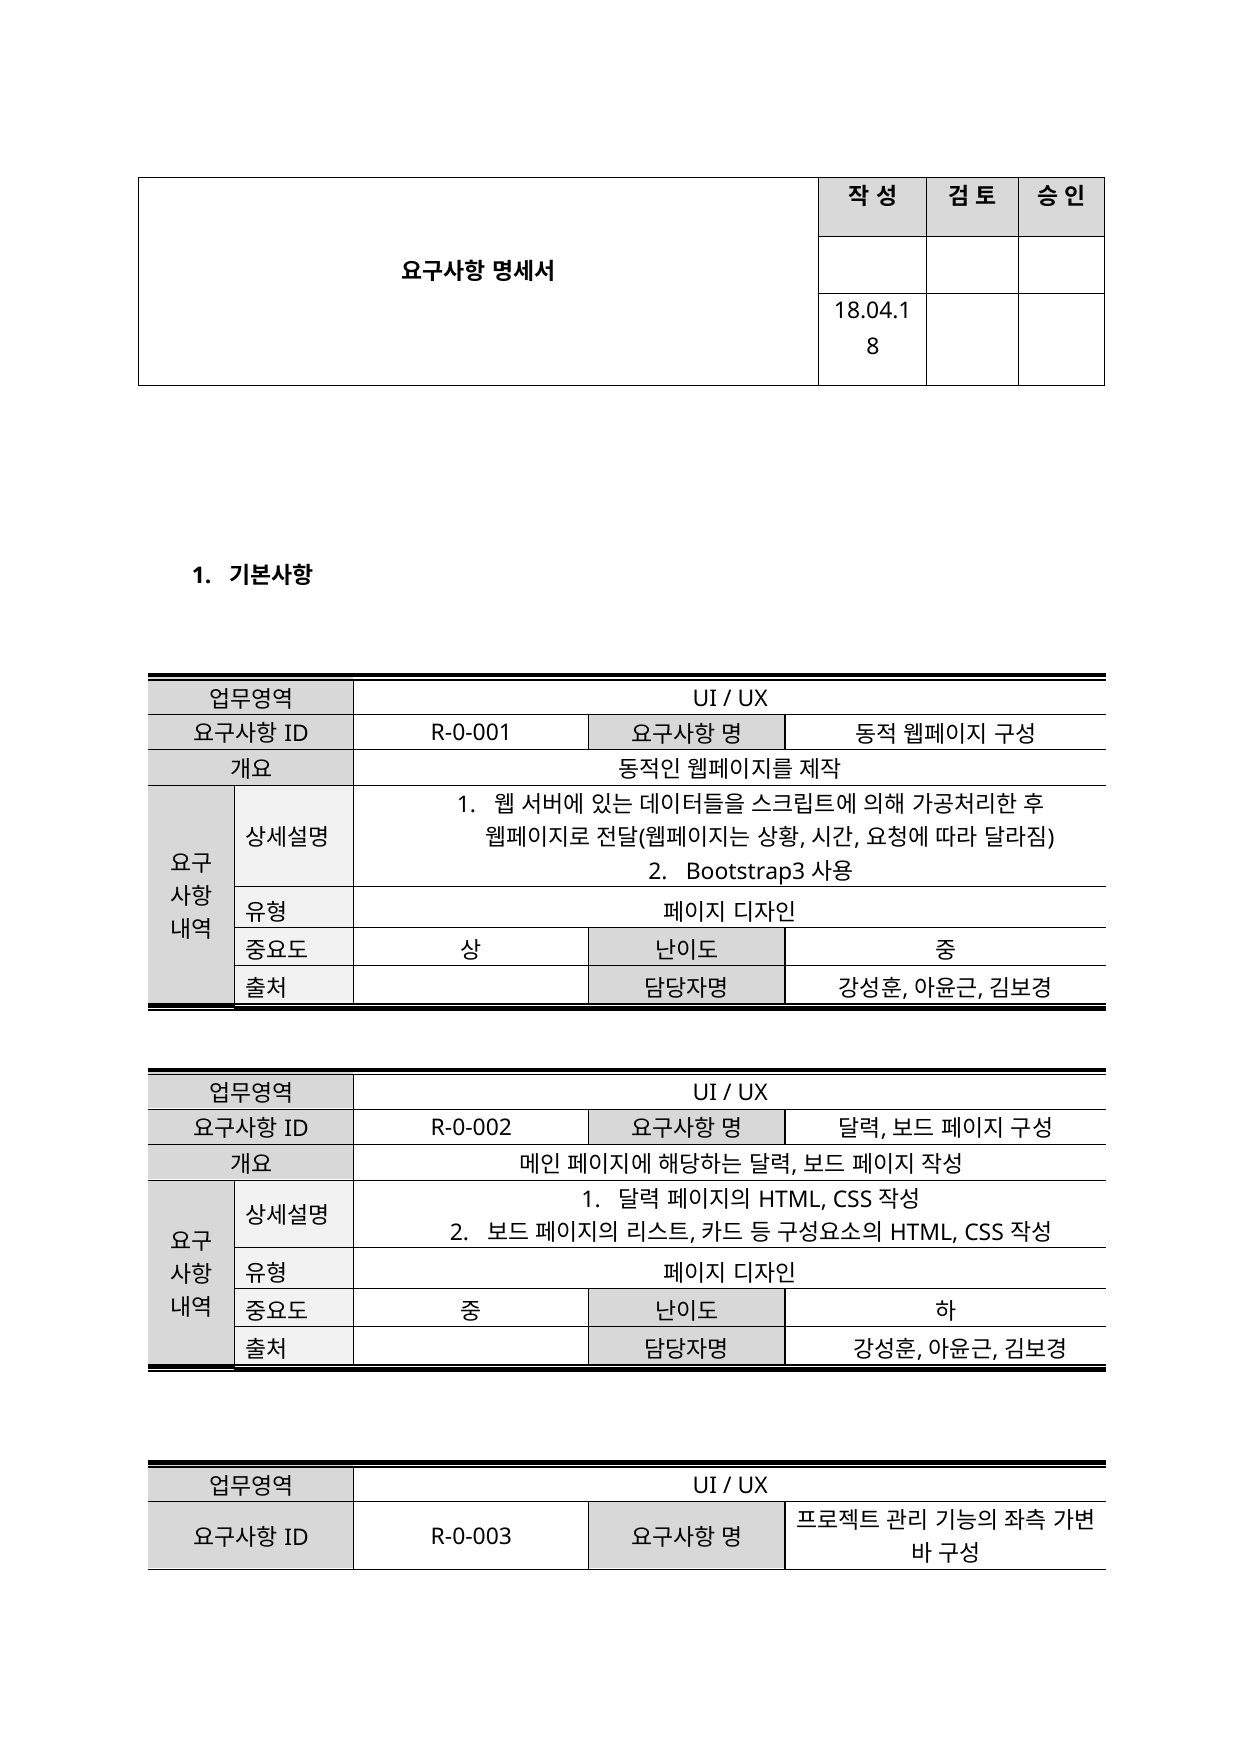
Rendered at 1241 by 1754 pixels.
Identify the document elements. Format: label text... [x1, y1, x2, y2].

table_cell R-0-001 [354, 715, 588, 749]
table_header 검 토 [927, 178, 1018, 236]
table_cell 웹 서버에 있는 데이터들을 스크립트에 의해 가공처리한 후 웹페이지로 전달(웹페이지는 상황, 시간, 요청에 따라 달라짐) Bootstrap3 사용 [354, 786, 1106, 886]
table_cell 요구사항 명 [589, 1110, 784, 1144]
table_cell 담당자명 [589, 966, 784, 1003]
table_cell 상세설명 [235, 1181, 353, 1247]
table_cell 프로젝트 관리 기능의 좌측 가변 바 구성 [786, 1502, 1106, 1568]
table_cell 유형 [235, 1248, 353, 1288]
table_cell 중요도 [235, 1289, 353, 1326]
table_cell 난이도 [589, 928, 784, 965]
table_cell 유형 [235, 887, 353, 927]
list 기본사항 [192, 557, 1090, 590]
table_cell R-0-003 [354, 1502, 588, 1568]
table_header UI / UX [354, 1468, 1106, 1501]
table_cell 하 [786, 1289, 1106, 1326]
table_cell 메인 페이지에 해당하는 달력, 보드 페이지 작성 [354, 1145, 1106, 1179]
table_cell 페이지 디자인 [354, 1248, 1106, 1288]
table_header 승 인 [1019, 178, 1104, 236]
table_cell 요구사항 ID [148, 1502, 353, 1568]
table_cell [354, 1327, 588, 1364]
table_cell 강성훈, 아윤근, 김보경 [786, 966, 1106, 1003]
table_cell 강성훈, 아윤근, 김보경 [786, 1327, 1106, 1364]
table_cell 담당자명 [589, 1327, 784, 1364]
table_cell 요구 사항 내역 [148, 1181, 234, 1364]
table_cell 중 [354, 1289, 588, 1326]
table_cell [819, 237, 926, 293]
table_cell 개요 [148, 1145, 353, 1179]
table_cell 개요 [148, 750, 353, 785]
table_cell 난이도 [589, 1289, 784, 1326]
table_header 업무영역 [148, 681, 353, 714]
table_cell 요구 사항 내역 [148, 786, 234, 1003]
table_cell 중 [786, 928, 1106, 965]
table_cell 요구사항 명 [589, 1502, 784, 1568]
table_cell 출처 [235, 1327, 353, 1364]
table_cell 페이지 디자인 [354, 887, 1106, 927]
table_header 요구사항 명세서 [139, 178, 818, 385]
table_header UI / UX [354, 681, 1106, 714]
table_cell R-0-002 [354, 1110, 588, 1144]
table_cell 요구사항 ID [148, 1110, 353, 1144]
table_cell [354, 966, 588, 1003]
table_cell 상 [354, 928, 588, 965]
table_cell 출처 [235, 966, 353, 1003]
table_cell 요구사항 ID [148, 715, 353, 749]
table_cell 요구사항 명 [589, 715, 784, 749]
table_cell 중요도 [235, 928, 353, 965]
table_cell [1019, 294, 1104, 385]
table_cell 상세설명 [235, 786, 353, 886]
table_header 작 성 [819, 178, 926, 236]
table_cell 동적 웹페이지 구성 [786, 715, 1106, 749]
table_header 업무영역 [148, 1075, 353, 1108]
table_cell [927, 237, 1018, 293]
table_cell 달력, 보드 페이지 구성 [786, 1110, 1106, 1144]
table_cell [1019, 237, 1104, 293]
table_cell 18.04.18 [819, 294, 926, 385]
table_header 업무영역 [148, 1468, 353, 1501]
table_cell 달력 페이지의 HTML, CSS 작성 보드 페이지의 리스트, 카드 등 구성요소의 HTML, CSS 작성 [354, 1181, 1106, 1247]
table_cell [927, 294, 1018, 385]
table_header UI / UX [354, 1075, 1106, 1108]
table_cell 동적인 웹페이지를 제작 [354, 750, 1106, 785]
